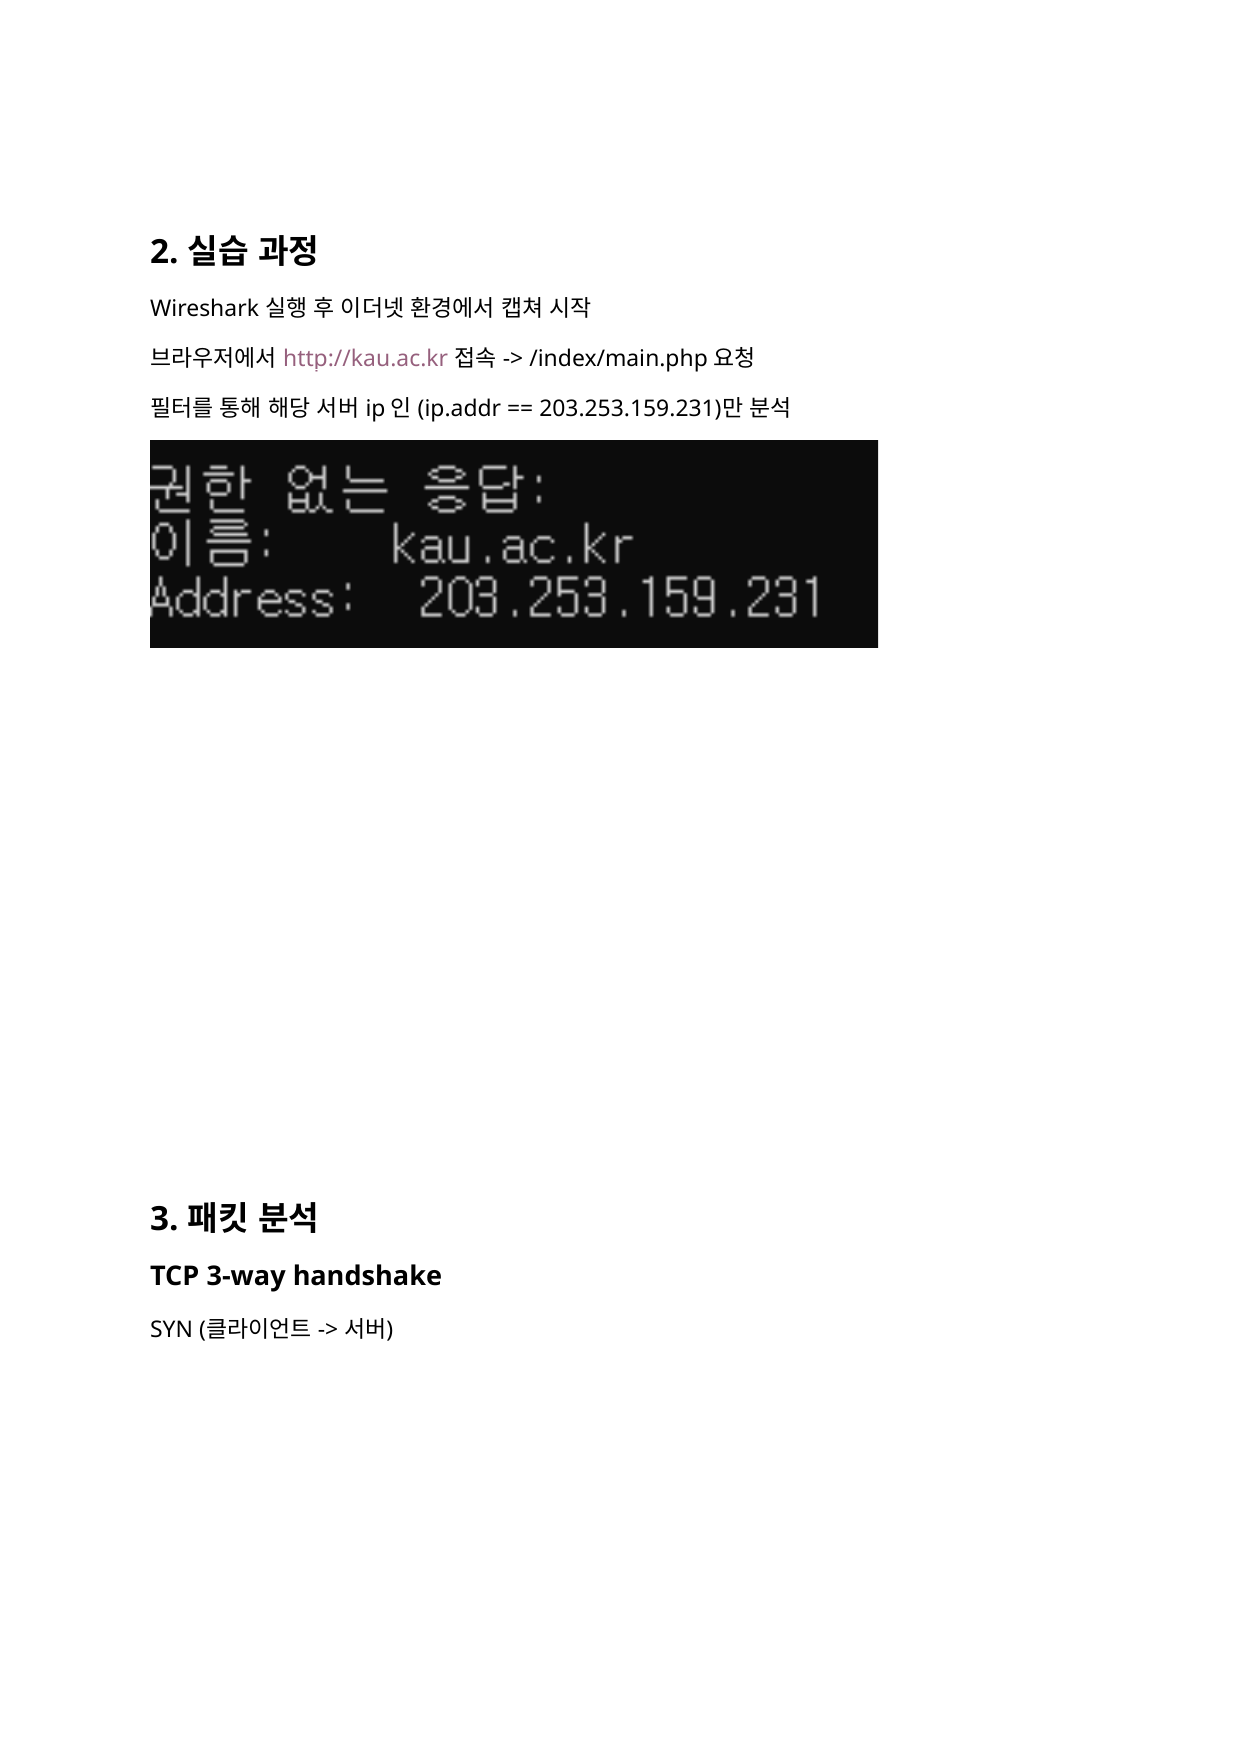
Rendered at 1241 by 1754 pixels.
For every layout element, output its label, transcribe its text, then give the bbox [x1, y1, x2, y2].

text 필터를 통해 해당 서버 ip인 (ip.addr == 203.253.159.231)만 분석 [150, 390, 1090, 423]
picture [150, 440, 879, 648]
text 3. 패킷 분석 [150, 1192, 1090, 1240]
text Wireshark 실행 후 이더넷 환경에서 캡쳐 시작 [150, 290, 1090, 323]
text TCP 3-way handshake [150, 1257, 1090, 1294]
text 2. 실습 과정 [150, 225, 1090, 273]
text SYN (클라이언트 -> 서버) [150, 1310, 1090, 1344]
text 브라우저에서 http://kau.ac.kr 접속 -> /index/main.php 요청 [150, 340, 1090, 373]
